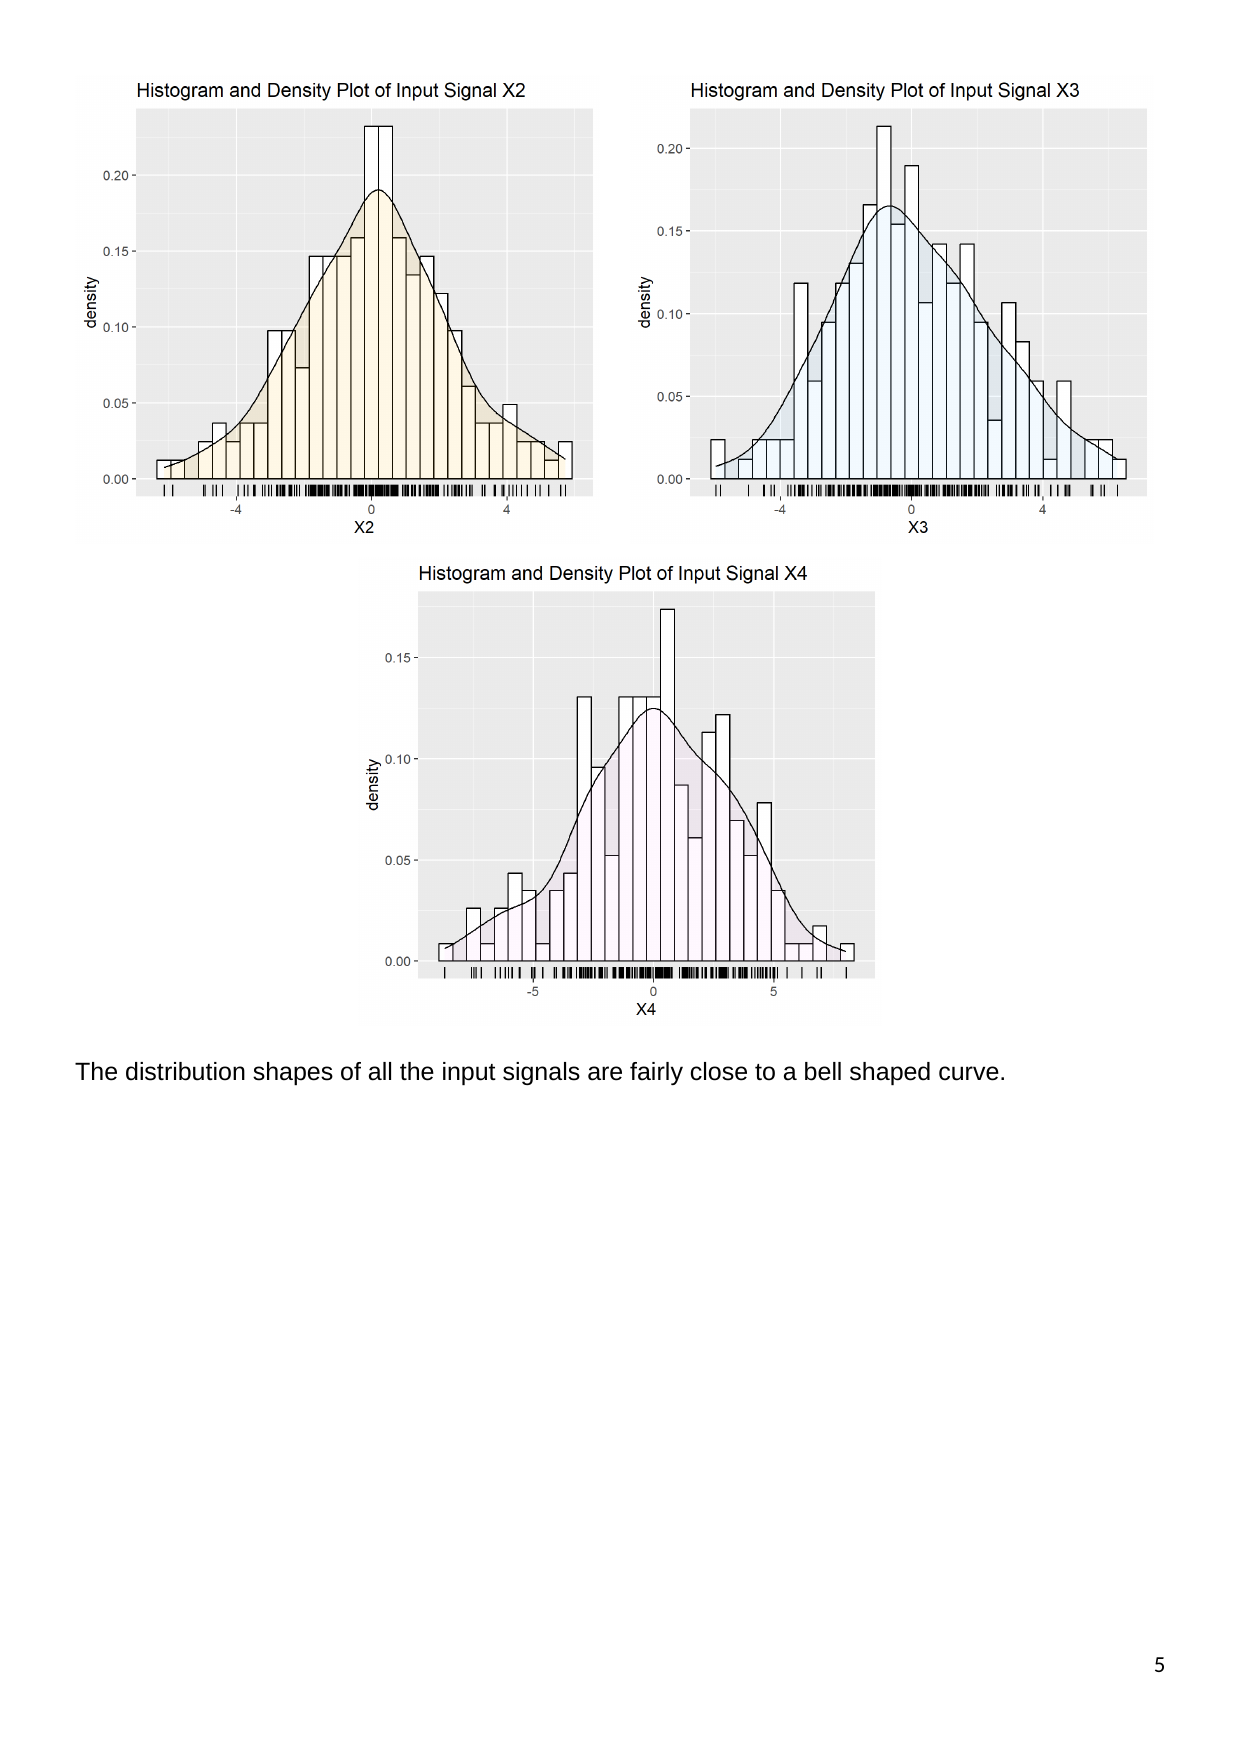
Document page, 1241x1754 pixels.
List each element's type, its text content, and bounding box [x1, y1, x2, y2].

picture [629, 75, 1155, 544]
text The distribution shapes of all the input signals are fairly close to a bell shaped curve. [75, 1057, 1165, 1086]
picture [357, 557, 883, 1026]
picture [75, 75, 600, 544]
